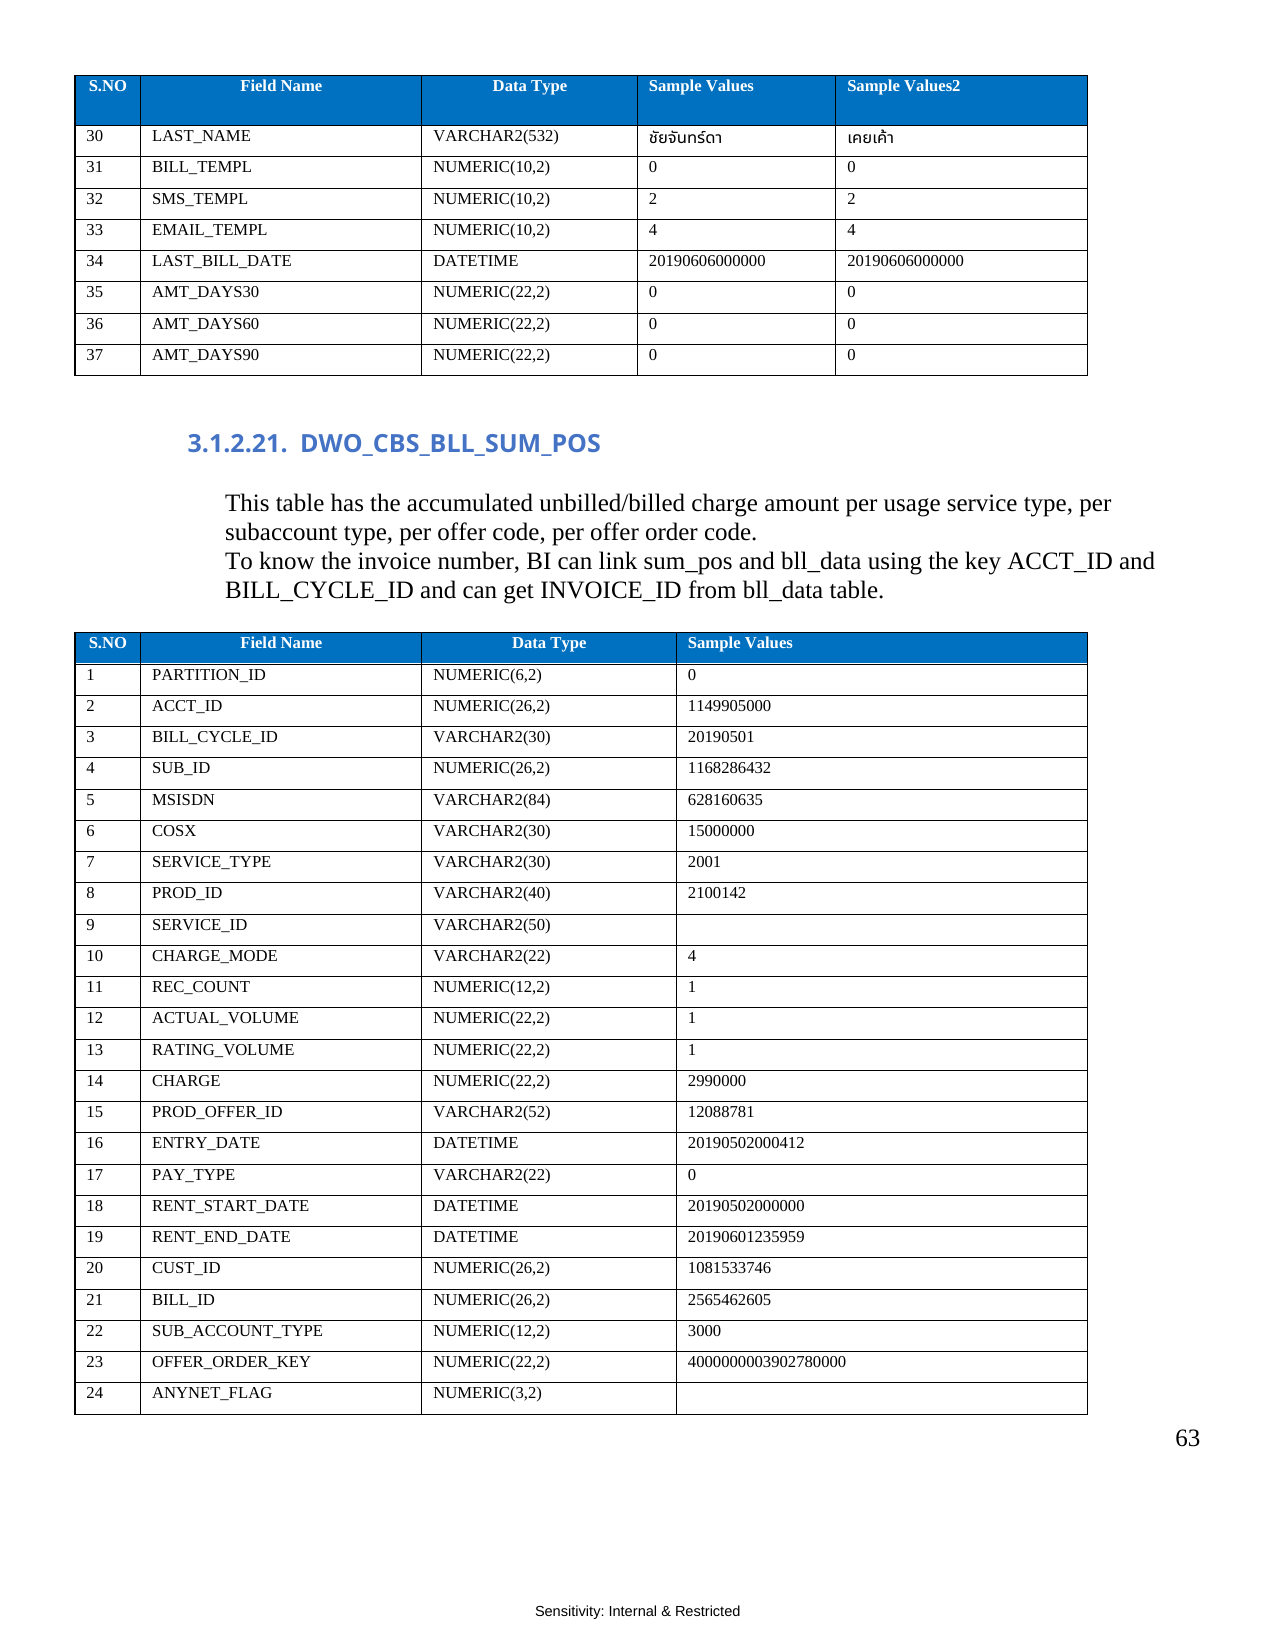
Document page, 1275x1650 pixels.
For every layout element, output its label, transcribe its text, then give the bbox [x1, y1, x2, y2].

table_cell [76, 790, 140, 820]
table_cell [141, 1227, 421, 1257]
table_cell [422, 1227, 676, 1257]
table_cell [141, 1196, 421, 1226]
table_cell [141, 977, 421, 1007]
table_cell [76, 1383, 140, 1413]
subtitle DWO_CBS_BLL_SUM_POS [187, 426, 1200, 460]
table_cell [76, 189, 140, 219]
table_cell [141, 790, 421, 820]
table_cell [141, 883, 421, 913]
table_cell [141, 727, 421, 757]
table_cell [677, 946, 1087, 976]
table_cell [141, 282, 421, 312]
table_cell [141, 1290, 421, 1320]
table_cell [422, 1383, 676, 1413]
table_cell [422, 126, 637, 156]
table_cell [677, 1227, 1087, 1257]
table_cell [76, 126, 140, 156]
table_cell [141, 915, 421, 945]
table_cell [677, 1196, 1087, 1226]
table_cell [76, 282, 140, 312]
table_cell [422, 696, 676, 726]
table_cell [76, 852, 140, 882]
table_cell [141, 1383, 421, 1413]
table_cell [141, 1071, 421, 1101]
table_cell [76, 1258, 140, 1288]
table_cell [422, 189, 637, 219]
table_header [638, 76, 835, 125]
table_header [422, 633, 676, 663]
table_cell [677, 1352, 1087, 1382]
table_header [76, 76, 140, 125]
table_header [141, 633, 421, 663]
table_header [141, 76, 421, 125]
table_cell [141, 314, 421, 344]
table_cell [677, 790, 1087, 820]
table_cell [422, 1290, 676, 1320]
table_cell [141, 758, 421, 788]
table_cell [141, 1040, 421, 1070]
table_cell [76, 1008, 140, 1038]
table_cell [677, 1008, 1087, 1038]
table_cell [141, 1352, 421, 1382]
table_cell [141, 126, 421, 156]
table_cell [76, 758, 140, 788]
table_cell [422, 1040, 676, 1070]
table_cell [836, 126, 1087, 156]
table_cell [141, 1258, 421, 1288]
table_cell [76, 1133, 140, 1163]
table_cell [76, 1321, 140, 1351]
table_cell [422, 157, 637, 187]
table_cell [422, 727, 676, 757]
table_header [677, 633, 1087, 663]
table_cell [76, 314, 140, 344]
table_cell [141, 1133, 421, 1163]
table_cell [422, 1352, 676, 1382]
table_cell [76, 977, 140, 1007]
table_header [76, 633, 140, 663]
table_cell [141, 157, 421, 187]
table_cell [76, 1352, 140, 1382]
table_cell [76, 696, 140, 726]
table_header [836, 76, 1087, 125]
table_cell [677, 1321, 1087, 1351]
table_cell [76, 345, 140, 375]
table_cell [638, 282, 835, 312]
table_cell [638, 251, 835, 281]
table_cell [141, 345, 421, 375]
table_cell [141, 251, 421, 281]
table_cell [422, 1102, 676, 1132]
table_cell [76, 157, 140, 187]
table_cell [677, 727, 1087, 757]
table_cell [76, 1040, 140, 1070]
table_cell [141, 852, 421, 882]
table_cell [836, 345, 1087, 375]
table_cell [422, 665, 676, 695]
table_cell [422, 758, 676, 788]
text To know the invoice number, BI can link sum_pos and bll_data using the key ACCT_ID and BILL_CYCLE_ID and can get INVOICE_ID from bll_data table. [225, 546, 1200, 603]
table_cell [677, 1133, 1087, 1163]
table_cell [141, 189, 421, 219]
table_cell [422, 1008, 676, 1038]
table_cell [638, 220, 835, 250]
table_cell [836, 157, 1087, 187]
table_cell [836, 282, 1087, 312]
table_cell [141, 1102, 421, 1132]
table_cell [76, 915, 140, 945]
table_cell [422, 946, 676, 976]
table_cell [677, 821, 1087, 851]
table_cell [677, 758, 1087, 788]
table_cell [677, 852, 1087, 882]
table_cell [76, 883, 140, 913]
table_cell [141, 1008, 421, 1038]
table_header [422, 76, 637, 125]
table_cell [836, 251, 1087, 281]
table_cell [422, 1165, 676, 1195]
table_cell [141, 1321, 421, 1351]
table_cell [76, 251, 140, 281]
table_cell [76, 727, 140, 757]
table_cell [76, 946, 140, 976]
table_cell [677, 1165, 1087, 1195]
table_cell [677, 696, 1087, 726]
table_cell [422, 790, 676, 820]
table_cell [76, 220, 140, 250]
text This table has the accumulated unbilled/billed charge amount per usage service type, per subaccount type, per offer code, per offer order code. [225, 488, 1200, 546]
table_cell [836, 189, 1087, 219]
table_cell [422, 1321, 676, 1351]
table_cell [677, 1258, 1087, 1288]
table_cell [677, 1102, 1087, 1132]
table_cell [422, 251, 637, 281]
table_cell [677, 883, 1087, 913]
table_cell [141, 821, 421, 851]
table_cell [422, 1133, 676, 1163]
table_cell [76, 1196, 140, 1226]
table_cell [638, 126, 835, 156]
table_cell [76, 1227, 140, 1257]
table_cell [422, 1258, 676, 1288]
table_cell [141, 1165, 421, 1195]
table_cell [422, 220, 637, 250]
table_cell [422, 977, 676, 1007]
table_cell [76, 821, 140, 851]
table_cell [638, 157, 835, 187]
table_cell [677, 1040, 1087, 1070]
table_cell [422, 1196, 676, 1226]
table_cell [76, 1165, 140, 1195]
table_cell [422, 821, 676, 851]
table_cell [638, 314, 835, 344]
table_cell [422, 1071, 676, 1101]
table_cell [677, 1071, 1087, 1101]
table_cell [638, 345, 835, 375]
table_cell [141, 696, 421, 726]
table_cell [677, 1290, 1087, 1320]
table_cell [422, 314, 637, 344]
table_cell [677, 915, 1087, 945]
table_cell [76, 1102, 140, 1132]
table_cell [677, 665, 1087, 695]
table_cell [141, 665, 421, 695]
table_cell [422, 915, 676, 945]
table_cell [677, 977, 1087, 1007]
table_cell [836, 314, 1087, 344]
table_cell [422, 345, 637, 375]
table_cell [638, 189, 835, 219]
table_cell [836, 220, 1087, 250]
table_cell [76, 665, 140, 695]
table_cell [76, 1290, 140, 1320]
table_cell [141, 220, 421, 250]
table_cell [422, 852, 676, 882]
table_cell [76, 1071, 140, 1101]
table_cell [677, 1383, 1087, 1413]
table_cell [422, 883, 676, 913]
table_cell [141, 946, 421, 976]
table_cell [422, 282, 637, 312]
